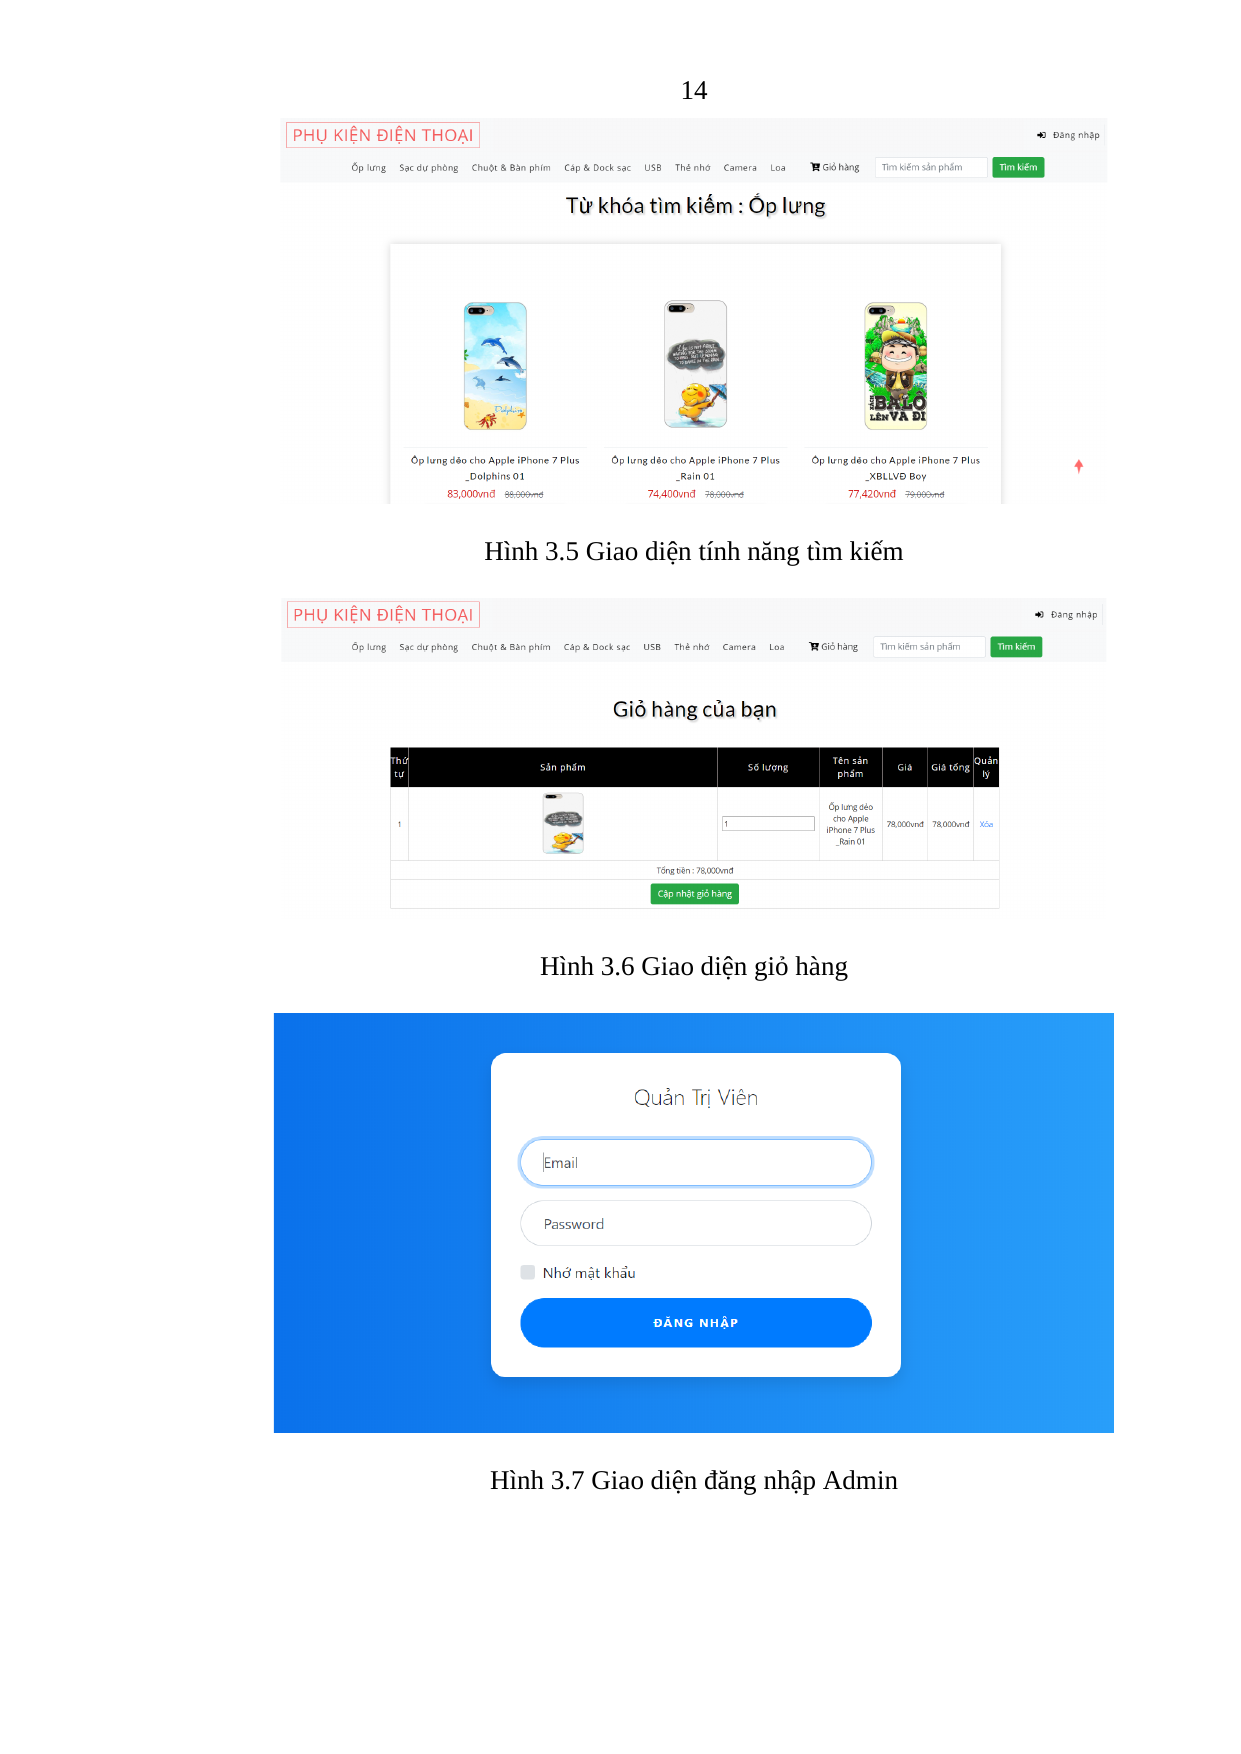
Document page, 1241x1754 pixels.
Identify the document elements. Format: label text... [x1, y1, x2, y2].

picture [280, 118, 1108, 504]
text Hình 3.5 Giao diện tính năng tìm kiếm [207, 535, 1122, 566]
picture [273, 1013, 1114, 1433]
text Hình 3.6 Giao diện giỏ hàng [207, 950, 1122, 982]
picture [281, 598, 1107, 919]
text Hình 3.7 Giao diện đăng nhập Admin [207, 1464, 1122, 1496]
